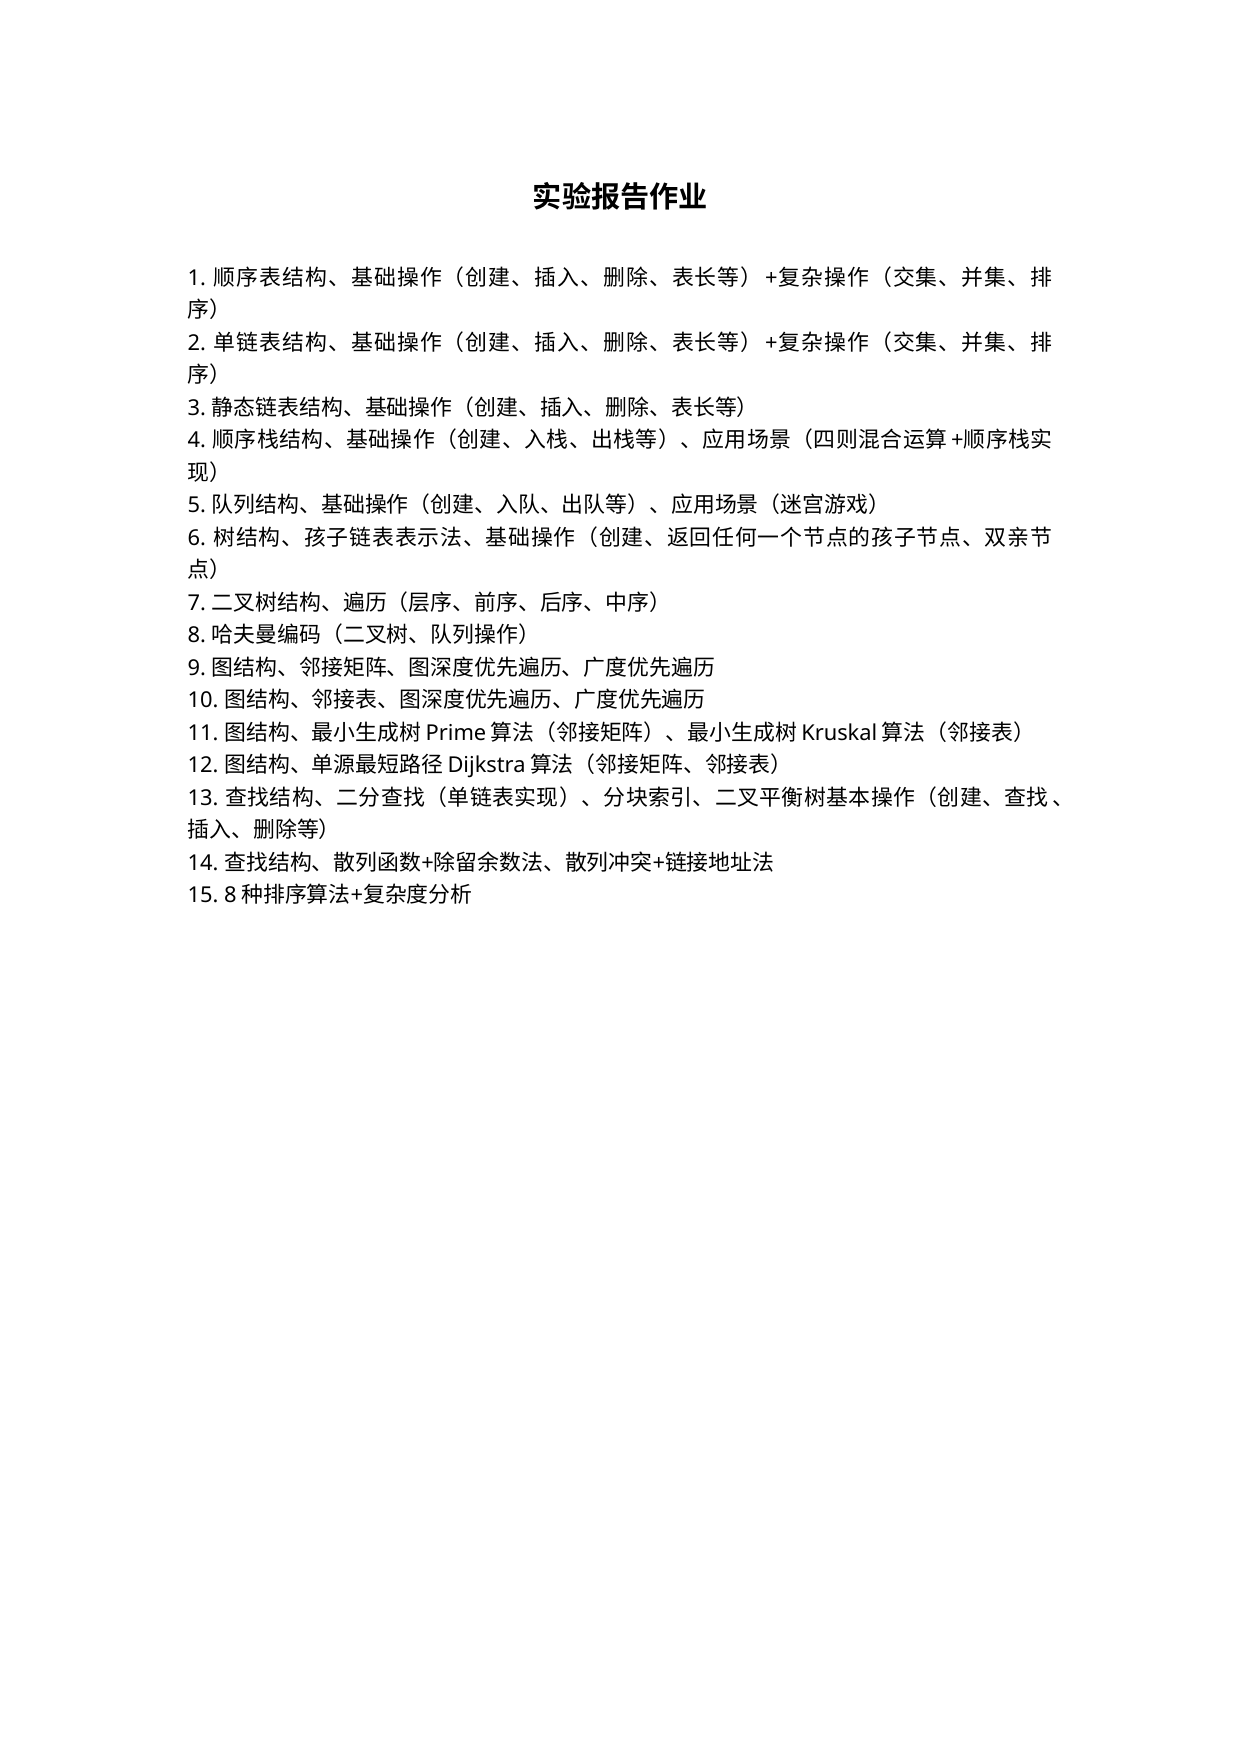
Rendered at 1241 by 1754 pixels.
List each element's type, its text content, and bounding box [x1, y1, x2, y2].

text 7. 二叉树结构、遍历（层序、前序、后序、中序） [187, 584, 1053, 617]
text 6. 树结构、孩子链表表示法、基础操作（创建、返回任何一个节点的孩子节点、双亲节点） [187, 519, 1053, 584]
text 14. 查找结构、散列函数+除留余数法、散列冲突+链接地址法 [187, 844, 1053, 877]
text 实验报告作业 [187, 162, 1053, 227]
text 10. 图结构、邻接表、图深度优先遍历、广度优先遍历 [187, 682, 1053, 714]
text 8. 哈夫曼编码（二叉树、队列操作） [187, 617, 1053, 649]
text 11. 图结构、最小生成树Prime算法（邻接矩阵）、最小生成树Kruskal算法（邻接表） [187, 714, 1053, 747]
text 4. 顺序栈结构、基础操作（创建、入栈、出栈等）、应用场景（四则混合运算+顺序栈实现） [187, 422, 1053, 487]
text 15. 8种排序算法+复杂度分析 [187, 877, 1053, 909]
text 9. 图结构、邻接矩阵、图深度优先遍历、广度优先遍历 [187, 649, 1053, 682]
text 5. 队列结构、基础操作（创建、入队、出队等）、应用场景（迷宫游戏） [187, 487, 1053, 519]
text 3. 静态链表结构、基础操作（创建、插入、删除、表长等） [187, 389, 1053, 422]
text 2. 单链表结构、基础操作（创建、插入、删除、表长等）+复杂操作（交集、并集、排序） [187, 324, 1053, 389]
text 13. 查找结构、二分查找（单链表实现）、分块索引、二叉平衡树基本操作（创建、查找、插入、删除等） [187, 779, 1053, 844]
text 12. 图结构、单源最短路径Dijkstra算法（邻接矩阵、邻接表） [187, 747, 1053, 779]
text 1. 顺序表结构、基础操作（创建、插入、删除、表长等）+复杂操作（交集、并集、排序） [187, 259, 1053, 324]
